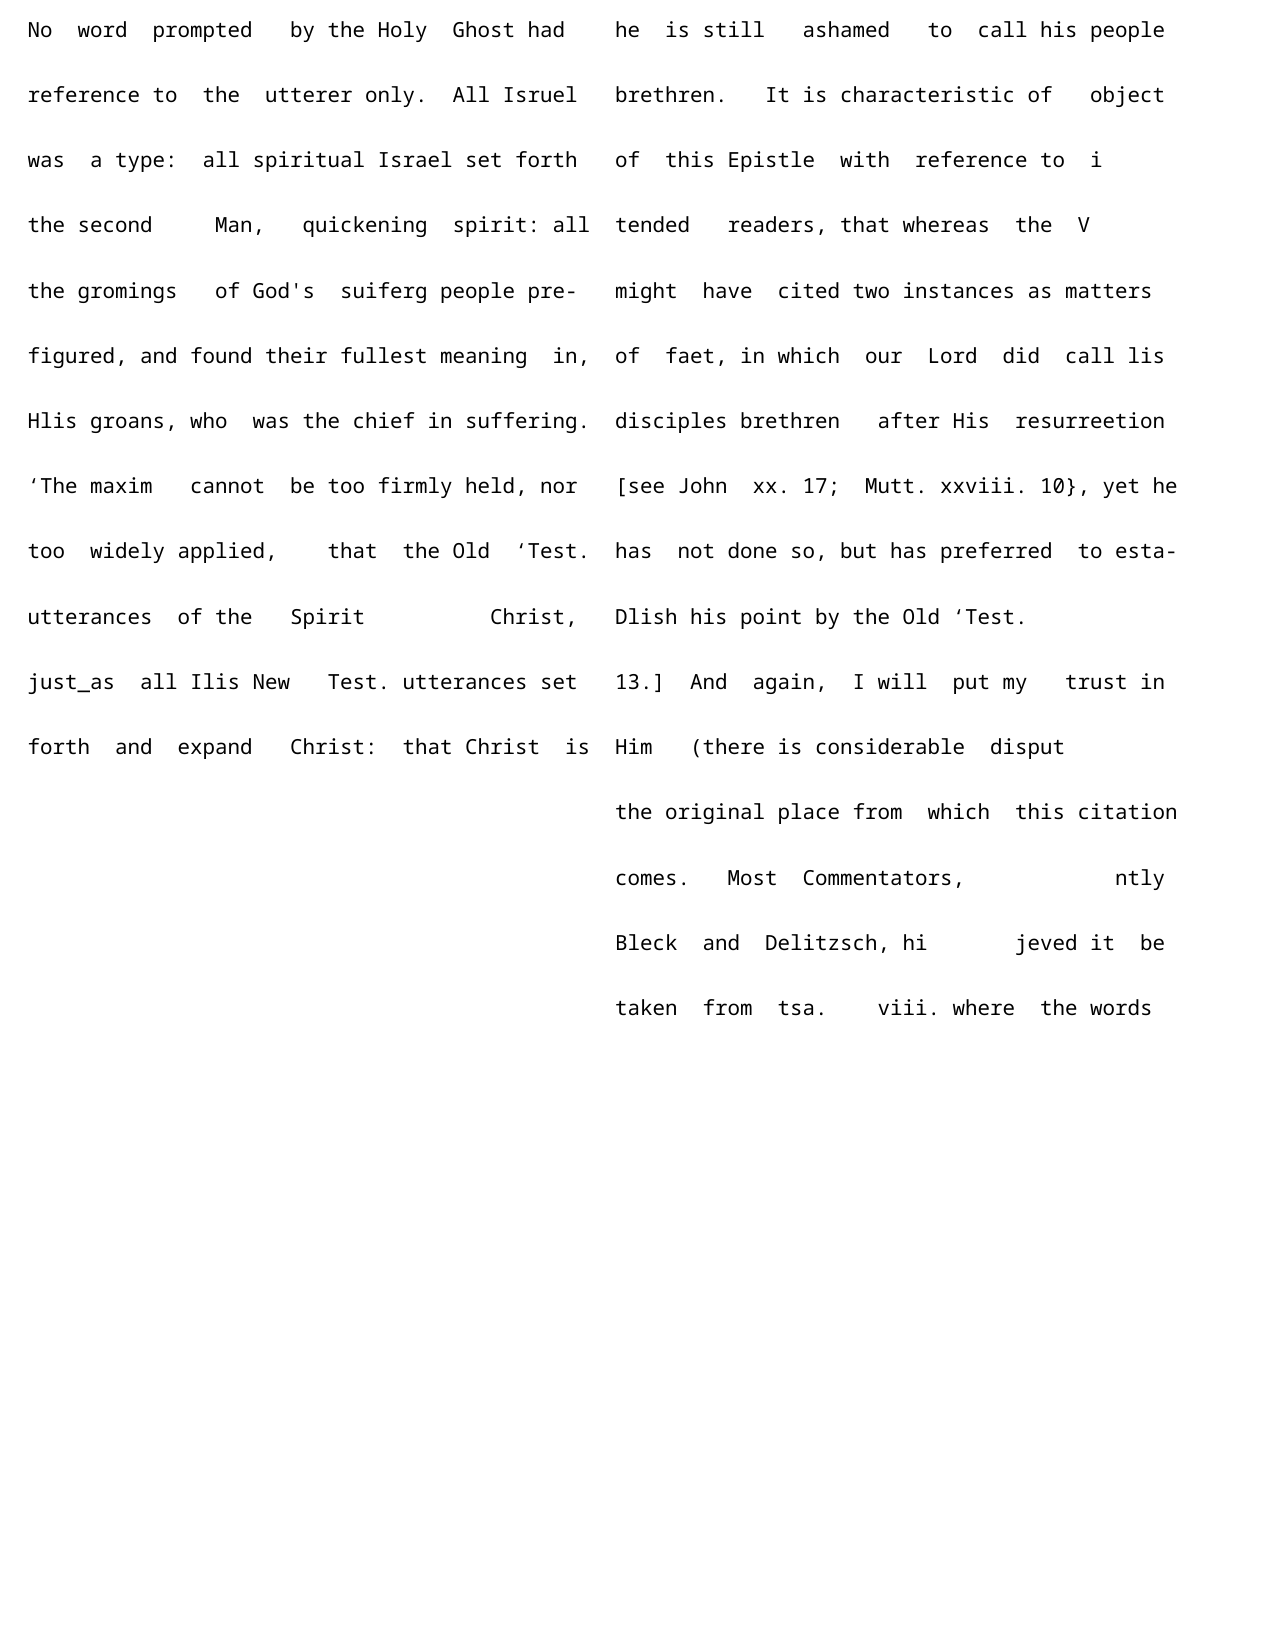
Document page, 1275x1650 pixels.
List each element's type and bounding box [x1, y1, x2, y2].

text [15, 15, 1260, 1149]
